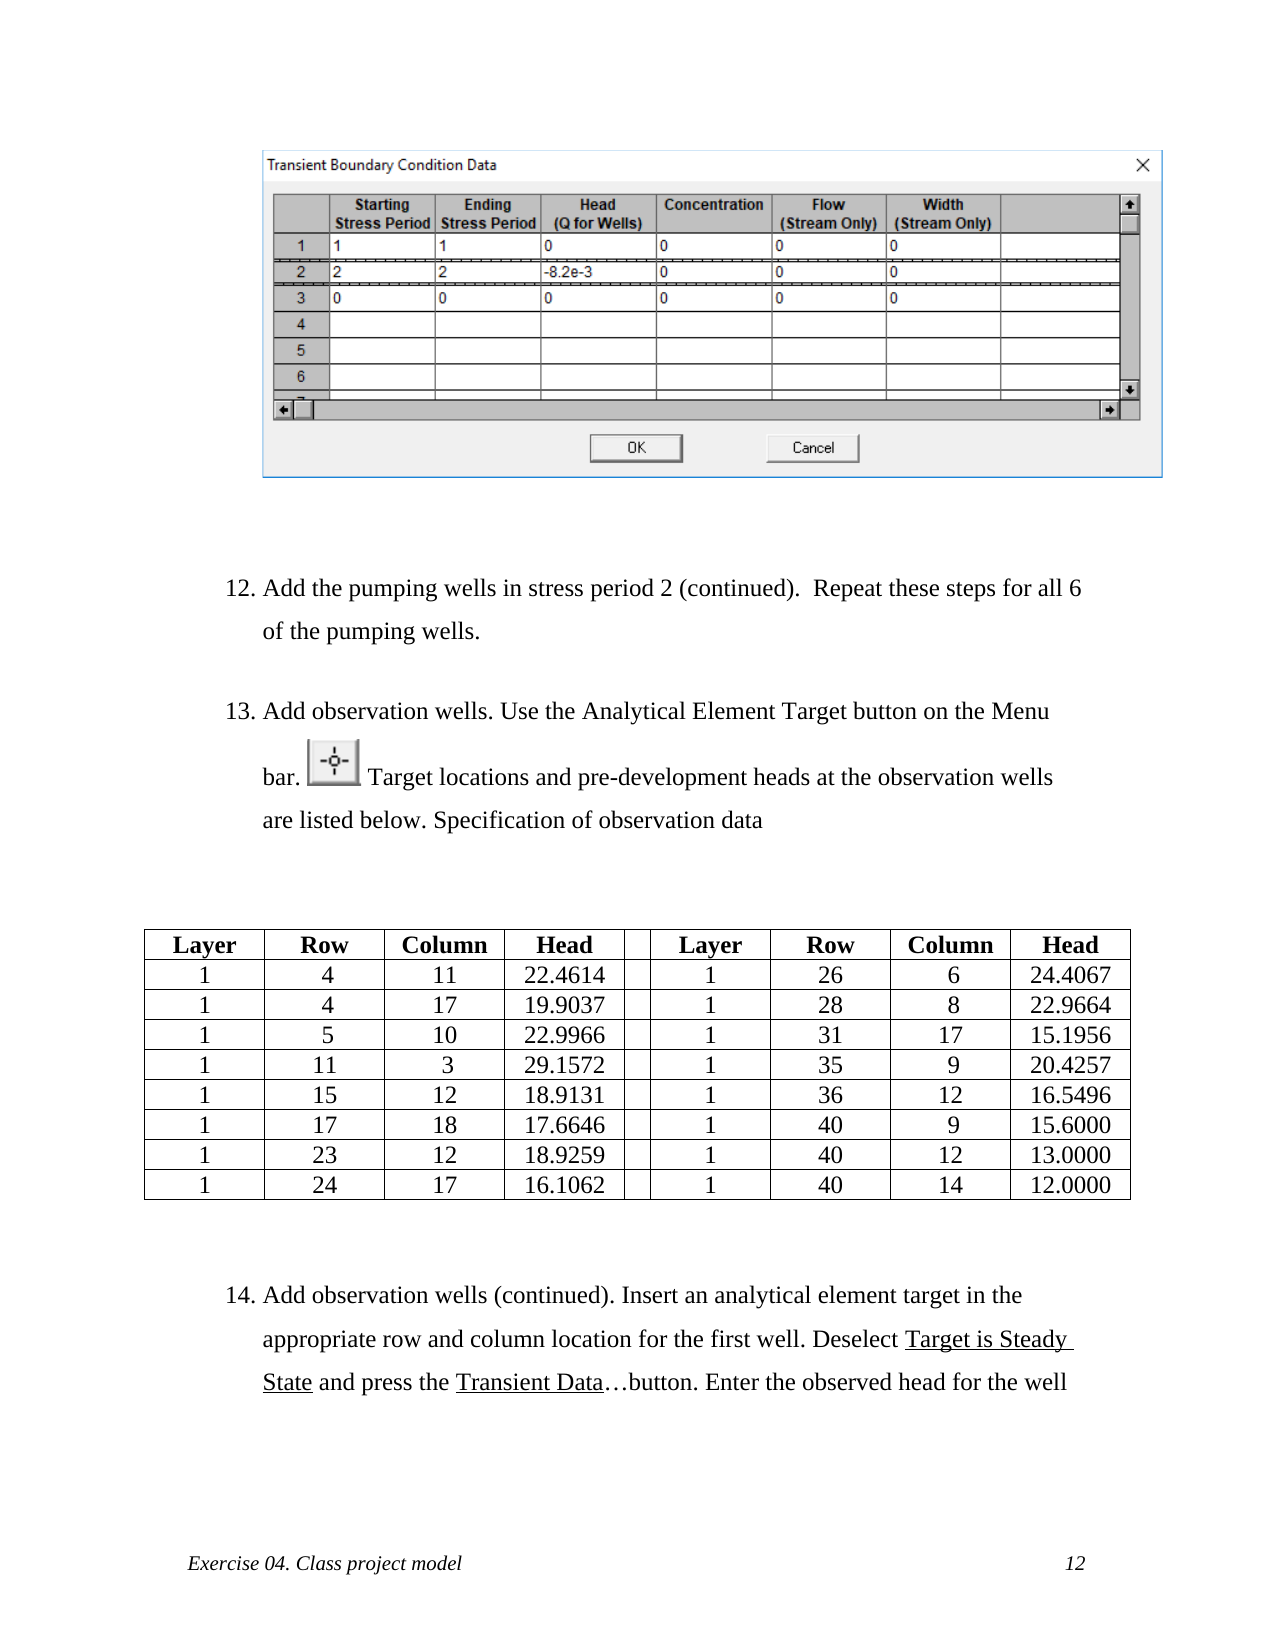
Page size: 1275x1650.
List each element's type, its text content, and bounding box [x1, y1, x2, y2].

table_cell 17 [891, 1020, 1010, 1049]
table_cell 17 [385, 1170, 504, 1199]
table_cell 20.4257 [1011, 1050, 1130, 1079]
list Add observation wells. Use the Analytical Element Target button on the Menu bar. Target locations and pre-development heads at the observation wells are listed below. Specification of observation data [225, 696, 1087, 877]
table_cell 24 [265, 1170, 384, 1199]
table_cell 6 [891, 960, 1010, 989]
table_cell 1 [651, 1080, 770, 1109]
table_cell 1 [145, 990, 264, 1019]
table_cell 14 [891, 1170, 1010, 1199]
table_cell 22.9664 [1011, 990, 1130, 1019]
table_cell 17 [265, 1110, 384, 1139]
table_cell 28 [771, 990, 890, 1019]
table_cell [625, 1050, 650, 1079]
table_cell 10 [385, 1020, 504, 1049]
table_cell 9 [891, 1050, 1010, 1079]
table_cell 12 [385, 1140, 504, 1169]
table_header Column [385, 930, 504, 959]
table_header Layer [651, 930, 770, 959]
table_cell 1 [145, 1080, 264, 1109]
table_cell 1 [145, 1050, 264, 1079]
table_cell 1 [651, 1170, 770, 1199]
table_cell 19.9037 [505, 990, 624, 1019]
table_cell 18 [385, 1110, 504, 1139]
list Add the pumping wells in stress period 2 (continued). Repeat these steps for all 6 of the pumping wells. [225, 573, 1087, 644]
table_cell 4 [265, 990, 384, 1019]
table_cell 12 [891, 1080, 1010, 1109]
table_cell 13.0000 [1011, 1140, 1130, 1169]
table_cell 26 [771, 960, 890, 989]
table_cell 22.4614 [505, 960, 624, 989]
table_cell 35 [771, 1050, 890, 1079]
table_cell 40 [771, 1140, 890, 1169]
table_cell 15.6000 [1011, 1110, 1130, 1139]
table_cell 1 [145, 1110, 264, 1139]
table_cell [625, 1140, 650, 1169]
table_header Head [1011, 930, 1130, 959]
table_cell 24.4067 [1011, 960, 1130, 989]
table_cell 9 [891, 1110, 1010, 1139]
table_cell 15.1956 [1011, 1020, 1130, 1049]
table_header Row [771, 930, 890, 959]
table_cell [625, 990, 650, 1019]
table_cell 1 [145, 1020, 264, 1049]
table_header Row [265, 930, 384, 959]
table_cell [625, 1170, 650, 1199]
table_cell 17.6646 [505, 1110, 624, 1139]
picture [262, 150, 1163, 478]
table_cell 4 [265, 960, 384, 989]
table_cell 11 [385, 960, 504, 989]
table_cell [625, 960, 650, 989]
table_cell 23 [265, 1140, 384, 1169]
picture [307, 739, 362, 786]
table_cell 29.1572 [505, 1050, 624, 1079]
table_cell 22.9966 [505, 1020, 624, 1049]
table_cell 1 [651, 1050, 770, 1079]
table_cell 3 [385, 1050, 504, 1079]
table_cell 1 [651, 1110, 770, 1139]
table_cell 8 [891, 990, 1010, 1019]
table_cell 1 [651, 990, 770, 1019]
table_cell 12 [385, 1080, 504, 1109]
table_cell 5 [265, 1020, 384, 1049]
table_cell 1 [145, 1170, 264, 1199]
table_cell 31 [771, 1020, 890, 1049]
table_cell 1 [145, 960, 264, 989]
table_cell 1 [651, 1020, 770, 1049]
table_cell 15 [265, 1080, 384, 1109]
table_cell 1 [651, 960, 770, 989]
table_cell 17 [385, 990, 504, 1019]
table_cell 12 [891, 1140, 1010, 1169]
table_header Column [891, 930, 1010, 959]
table_cell 1 [145, 1140, 264, 1169]
table_cell 18.9131 [505, 1080, 624, 1109]
table_header Head [505, 930, 624, 959]
table_cell 11 [265, 1050, 384, 1079]
table_cell 1 [651, 1140, 770, 1169]
table_cell 16.5496 [1011, 1080, 1130, 1109]
table_cell [625, 1080, 650, 1109]
table_cell 12.0000 [1011, 1170, 1130, 1199]
table_cell 18.9259 [505, 1140, 624, 1169]
table_cell 40 [771, 1170, 890, 1199]
table_cell 40 [771, 1110, 890, 1139]
table_cell 36 [771, 1080, 890, 1109]
table_header Layer [145, 930, 264, 959]
table_cell [625, 1110, 650, 1139]
table_cell [625, 1020, 650, 1049]
table_header [625, 930, 650, 959]
table_cell 16.1062 [505, 1170, 624, 1199]
